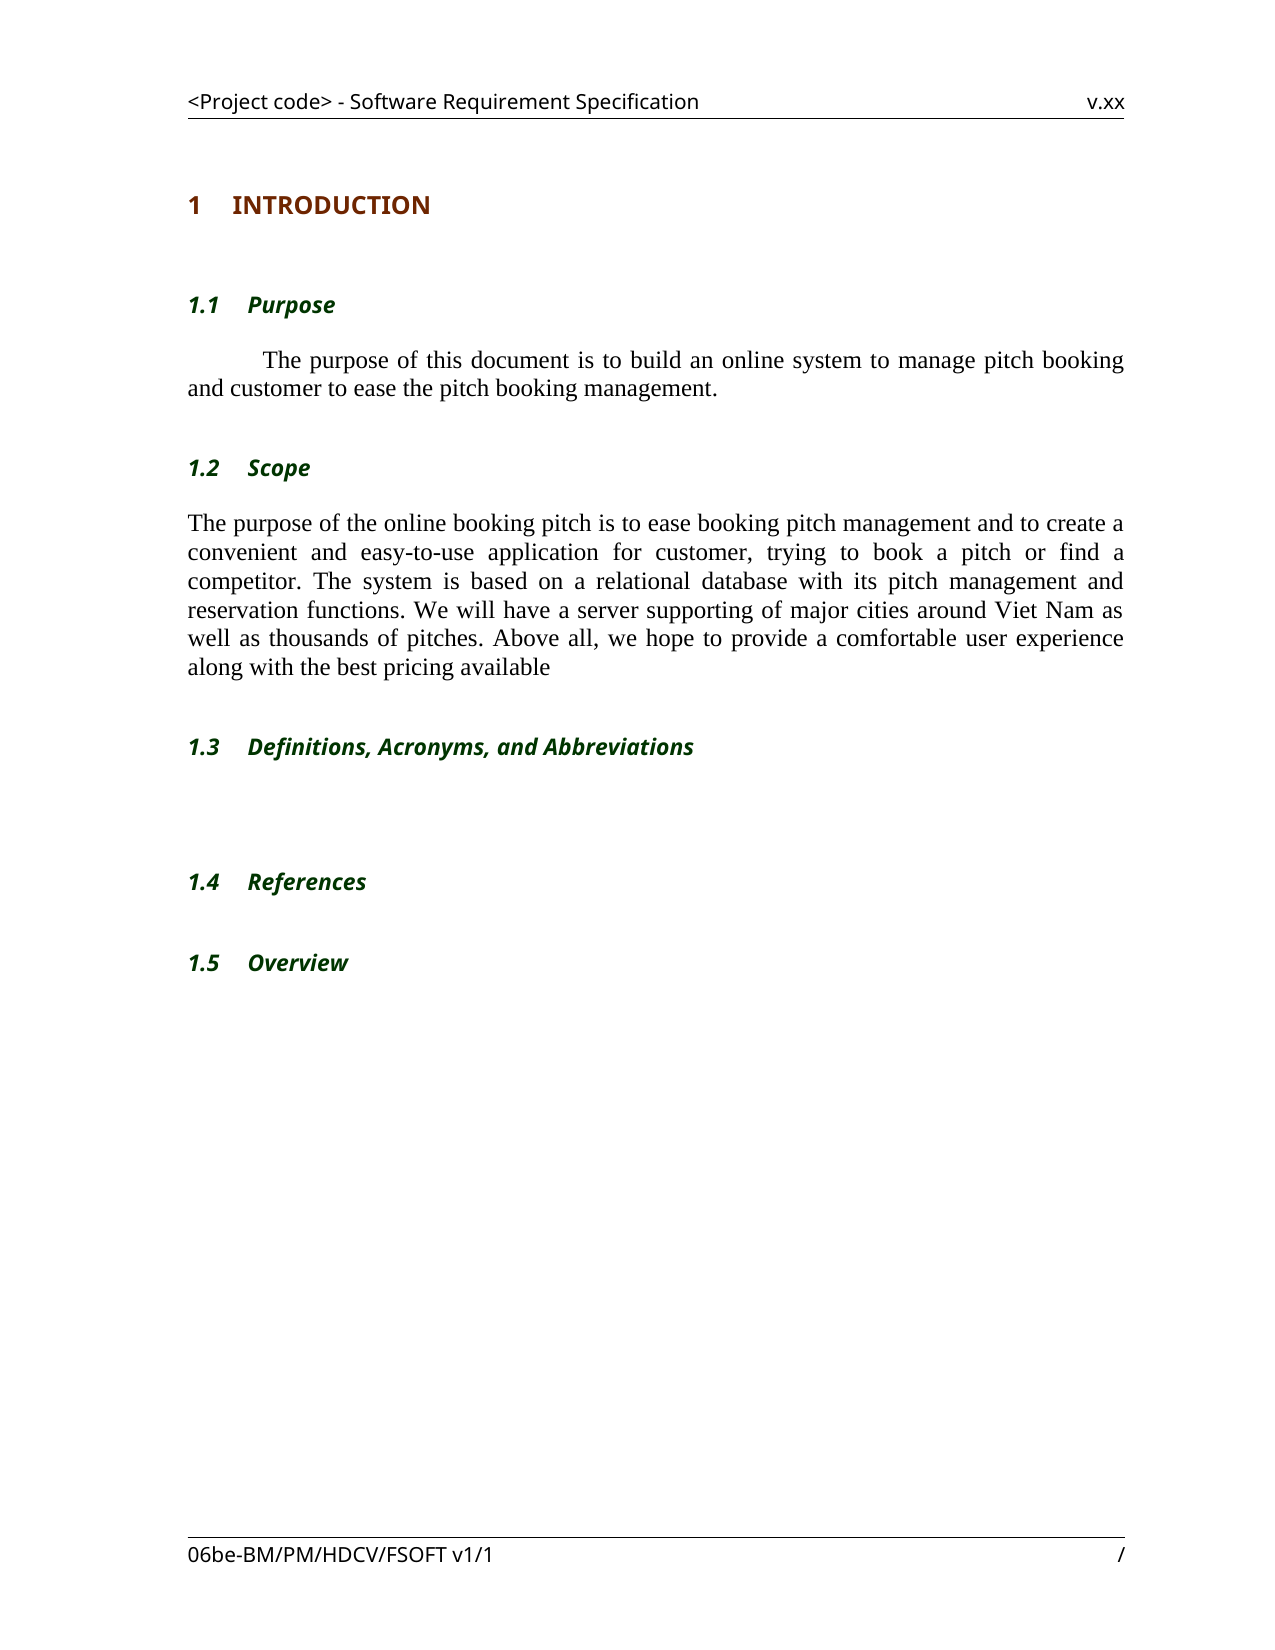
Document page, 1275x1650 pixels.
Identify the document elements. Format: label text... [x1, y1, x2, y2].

subtitle Introduction [187, 187, 1125, 222]
text The purpose of the online booking pitch is to ease booking pitch management and to create a convenient and easy-to-use application for customer, trying to book a pitch or find a competitor. The system is based on a relational database with its pitch management and reservation functions. We will have a server supporting of major cities around Viet Nam as well as thousands of pitches. Above all, we hope to provide a comfortable user experience along with the best pricing available [187, 508, 1125, 681]
subtitle Definitions, Acronyms, and Abbreviations [187, 731, 1125, 762]
subtitle Overview [187, 947, 1125, 978]
subtitle Scope [187, 452, 1125, 483]
subtitle References [187, 866, 1125, 897]
subtitle Purpose [187, 288, 1125, 320]
text The purpose of this document is to build an online system to manage pitch booking and customer to ease the pitch booking management. [187, 345, 1125, 402]
